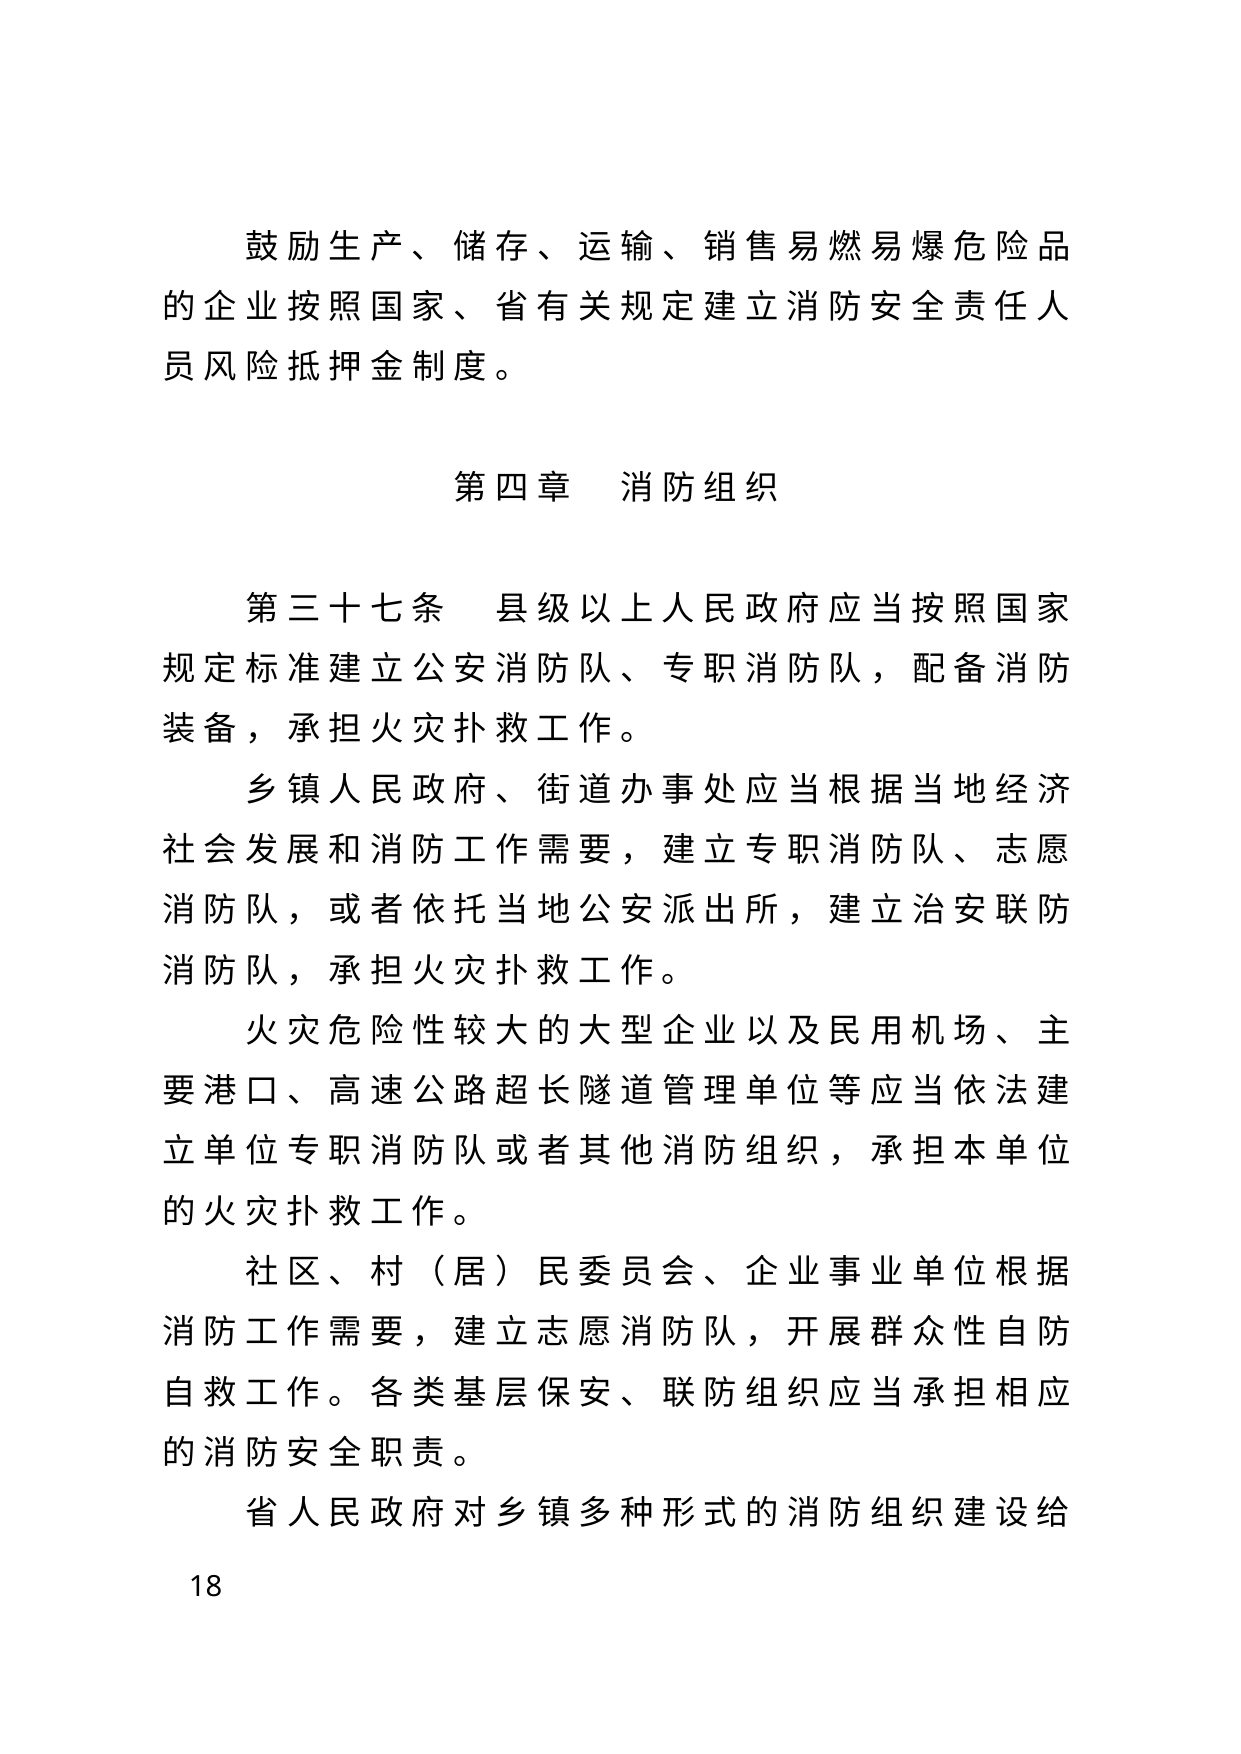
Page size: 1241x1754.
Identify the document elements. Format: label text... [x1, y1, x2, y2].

text 火灾危险性较大的大型企业以及民用机场、主要港口、高速公路超长隧道管理单位等应当依法建立单位专职消防队或者其他消防组织，承担本单位的火灾扑救工作。 [162, 998, 1078, 1239]
text 鼓励生产、储存、运输、销售易燃易爆危险品的企业按照国家、省有关规定建立消防安全责任人员风险抵押金制度。 [162, 213, 1078, 394]
text 第四章 消防组织 [162, 455, 1078, 515]
text 乡镇人民政府、街道办事处应当根据当地经济社会发展和消防工作需要，建立专职消防队、志愿消防队，或者依托当地公安派出所，建立治安联防消防队，承担火灾扑救工作。 [162, 756, 1078, 998]
text 社区、村（居）民委员会、企业事业单位根据消防工作需要，建立志愿消防队，开展群众性自防自救工作。各类基层保安、联防组织应当承担相应的消防安全职责。 [162, 1239, 1078, 1480]
text 第三十七条 县级以上人民政府应当按照国家规定标准建立公安消防队、专职消防队，配备消防装备，承担火灾扑救工作。 [162, 575, 1078, 756]
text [162, 1480, 1078, 1540]
